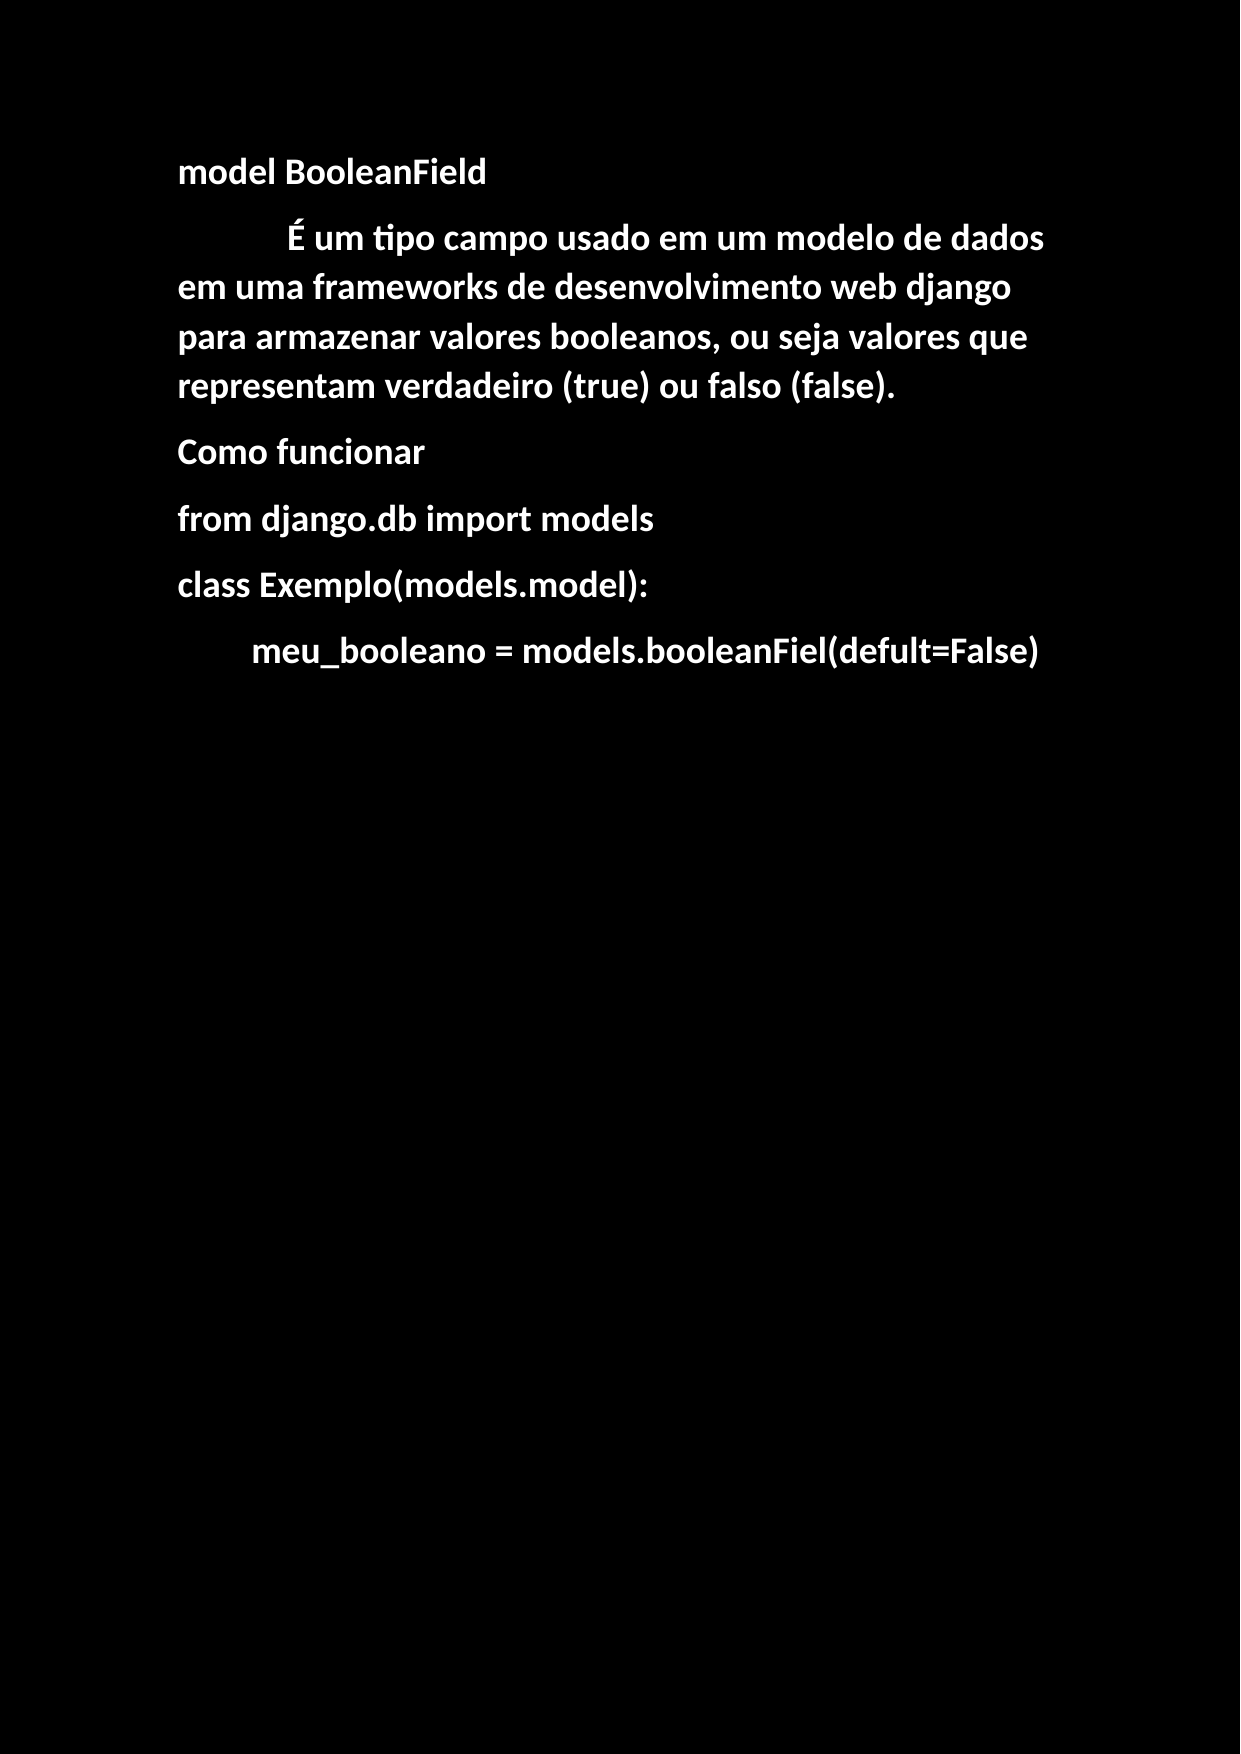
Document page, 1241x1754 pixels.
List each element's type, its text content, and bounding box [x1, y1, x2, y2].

text class Exemplo(models.model): [177, 561, 1063, 606]
text É um tipo campo usado em um modelo de dados em uma frameworks de desenvolvimento web django para armazenar valores booleanos, ou seja valores que representam verdadeiro (true) ou falso (false). [177, 214, 1063, 408]
text Como funcionar [177, 428, 1063, 474]
text from django.db import models [177, 494, 1063, 540]
text meu_booleano = models.booleanFiel(defult=False) [177, 627, 1063, 673]
text model BooleanField [177, 148, 1063, 193]
